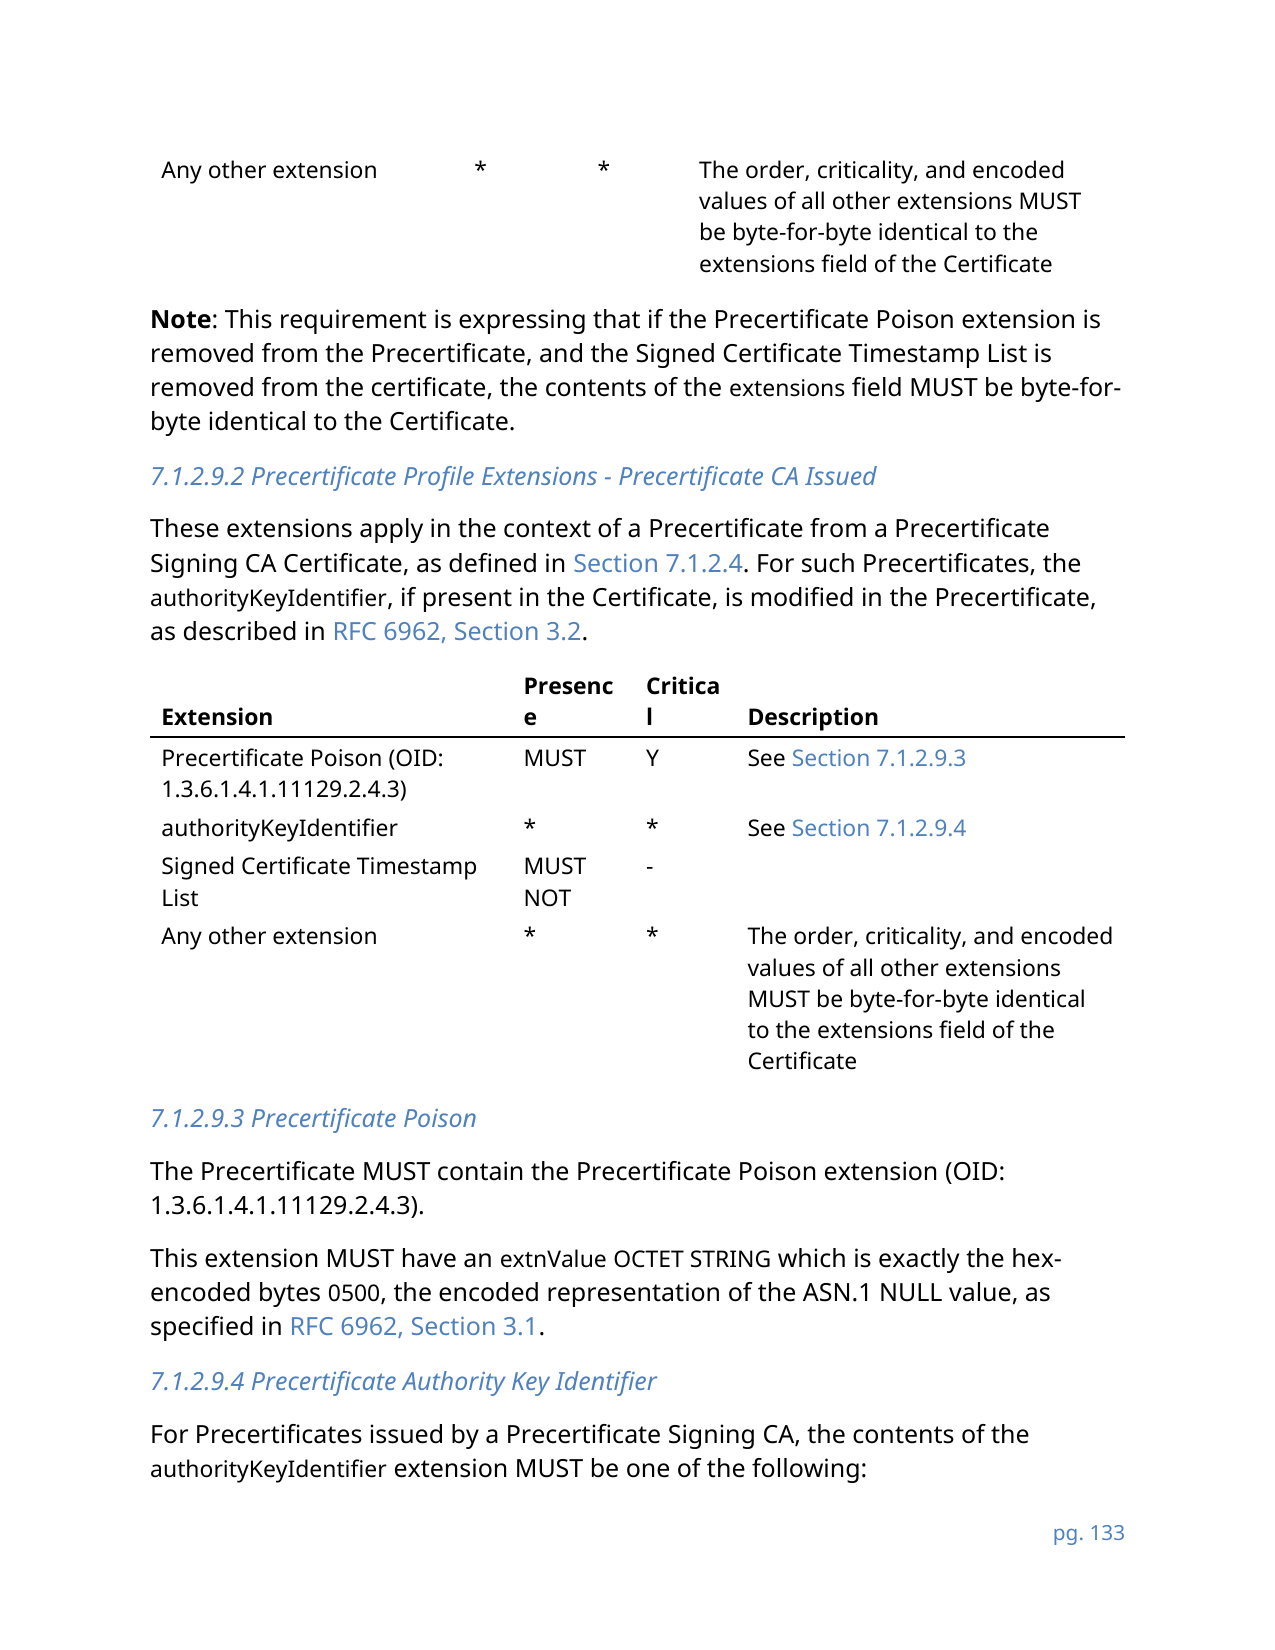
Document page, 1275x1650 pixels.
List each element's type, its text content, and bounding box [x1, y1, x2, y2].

text The Precertificate MUST contain the Precertificate Poison extension (OID: 1.3.6.1.4.1.11129.2.4.3). [150, 1154, 1125, 1222]
text This extension MUST have an extnValue OCTET STRING which is exactly the hex-encoded bytes 0500, the encoded representation of the ASN.1 NULL value, as specified in RFC 6962, Section 3.1. [150, 1241, 1125, 1343]
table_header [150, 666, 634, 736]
text These extensions apply in the context of a Precertificate from a Precertificate Signing CA Certificate, as defined in Section 7.1.2.4. For such Precertificates, the authorityKeyIdentifier, if present in the Certificate, is modified in the Precertificate, as described in RFC 6962, Section 3.2. [150, 511, 1125, 647]
text For Precertificates issued by a Precertificate Signing CA, the contents of the authorityKeyIdentifier extension MUST be one of the following: [150, 1417, 1125, 1485]
subtitle 7.1.2.9.2 Precertificate Profile Extensions - Precertificate CA Issued [150, 458, 1125, 492]
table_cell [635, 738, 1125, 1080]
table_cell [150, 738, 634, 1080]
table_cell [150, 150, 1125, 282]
text Note: This requirement is expressing that if the Precertificate Poison extension is removed from the Precertificate, and the Signed Certificate Timestamp List is removed from the certificate, the contents of the extensions field MUST be byte-for-byte identical to the Certificate. [150, 301, 1125, 437]
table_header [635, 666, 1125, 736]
subtitle 7.1.2.9.4 Precertificate Authority Key Identifier [150, 1364, 1125, 1398]
subtitle 7.1.2.9.3 Precertificate Poison [150, 1101, 1125, 1135]
